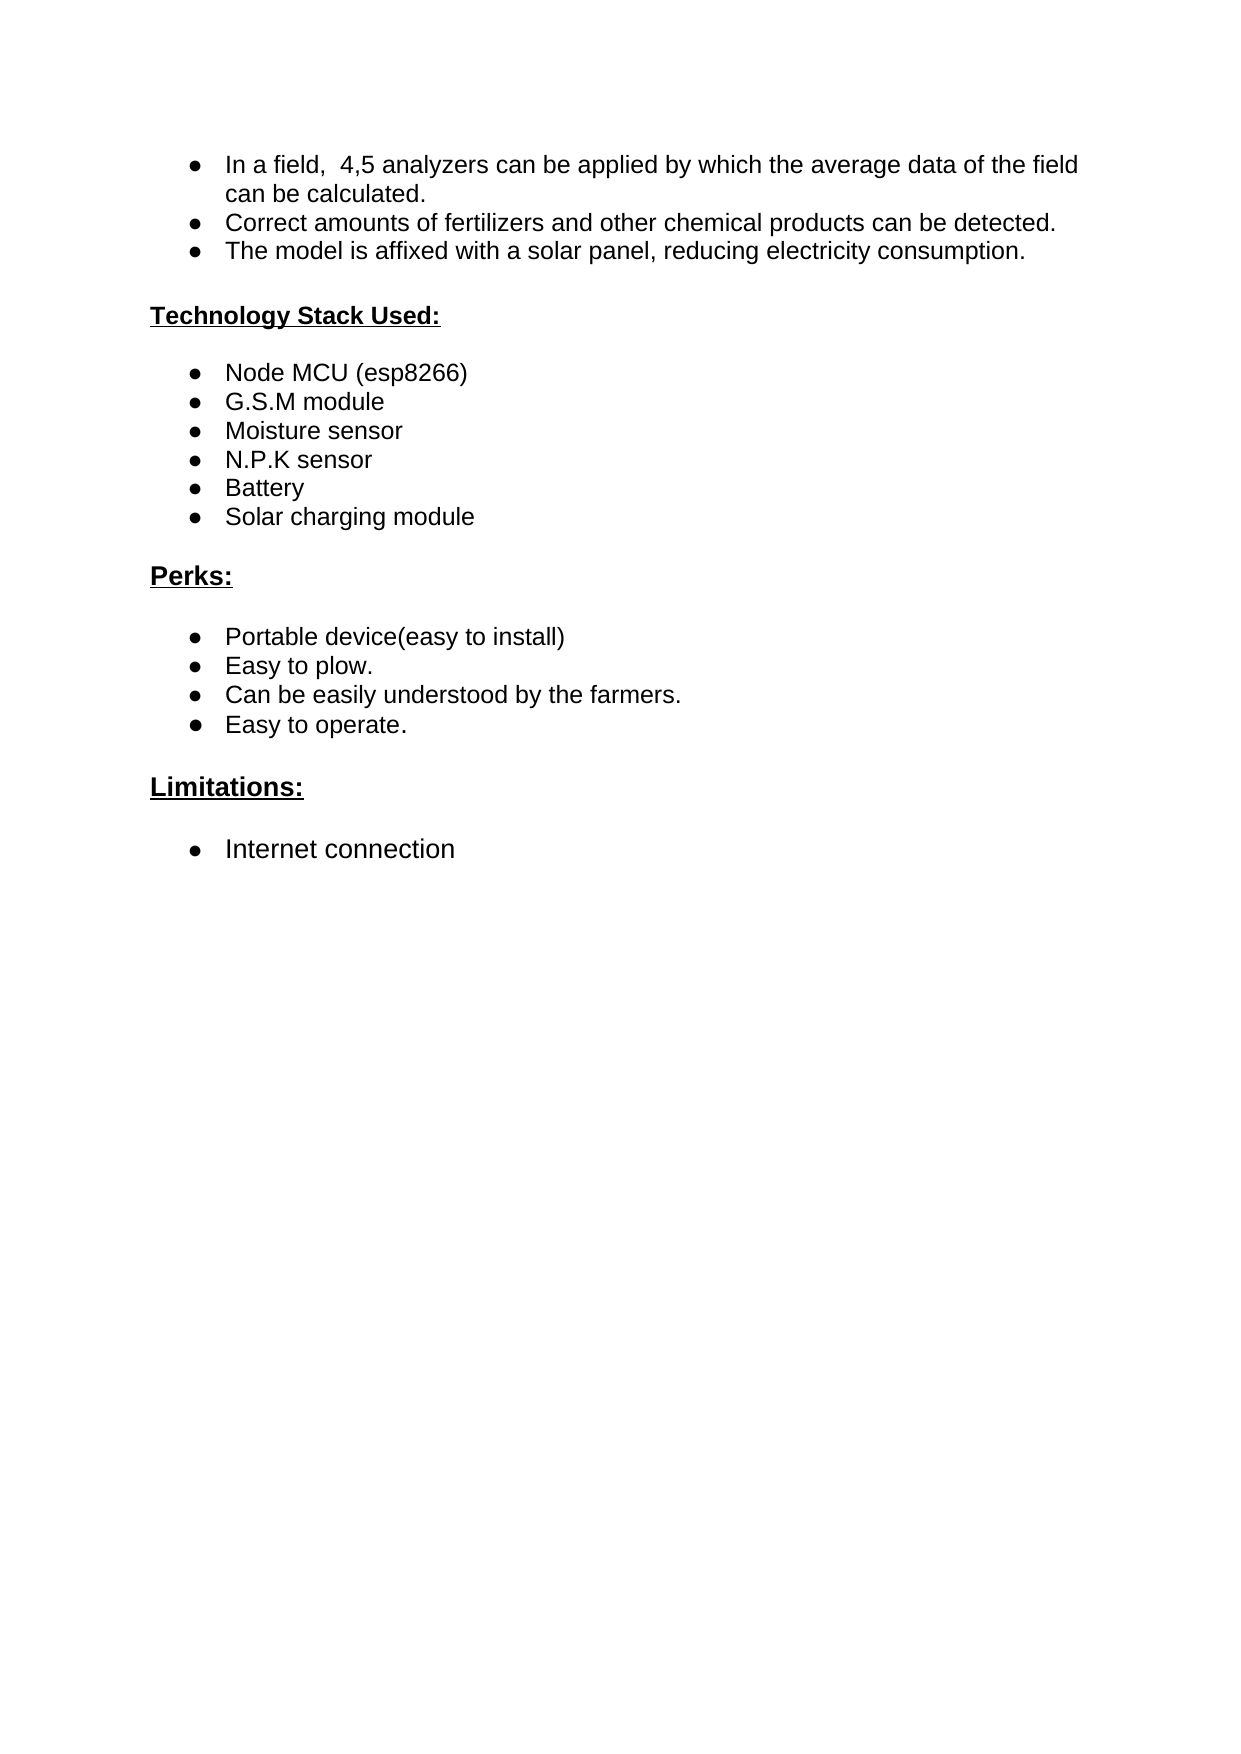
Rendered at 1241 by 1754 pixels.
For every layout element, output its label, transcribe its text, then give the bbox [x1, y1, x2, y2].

text Limitations: [150, 771, 1090, 802]
list In a field, 4,5 analyzers can be applied by which the average data of the field can be calculated. [187, 150, 1090, 207]
list Battery [187, 473, 1090, 502]
list Node MCU (esp8266) [187, 358, 1090, 387]
list Can be easily understood by the farmers. [187, 680, 1090, 708]
list Easy to operate. [187, 708, 1090, 740]
list Internet connection [187, 833, 1090, 865]
list Solar charging module [187, 502, 1090, 531]
list Portable device(easy to install) [187, 622, 1090, 651]
list N.P.K sensor [187, 445, 1090, 473]
text Perks: [150, 560, 1090, 591]
list The model is affixed with a solar panel, reducing electricity consumption. [187, 236, 1090, 265]
list Correct amounts of fertilizers and other chemical products can be detected. [187, 207, 1090, 236]
list G.S.M module [187, 387, 1090, 416]
text Technology Stack Used: [150, 301, 1090, 330]
list Moisture sensor [187, 416, 1090, 445]
list Easy to plow. [187, 651, 1090, 680]
